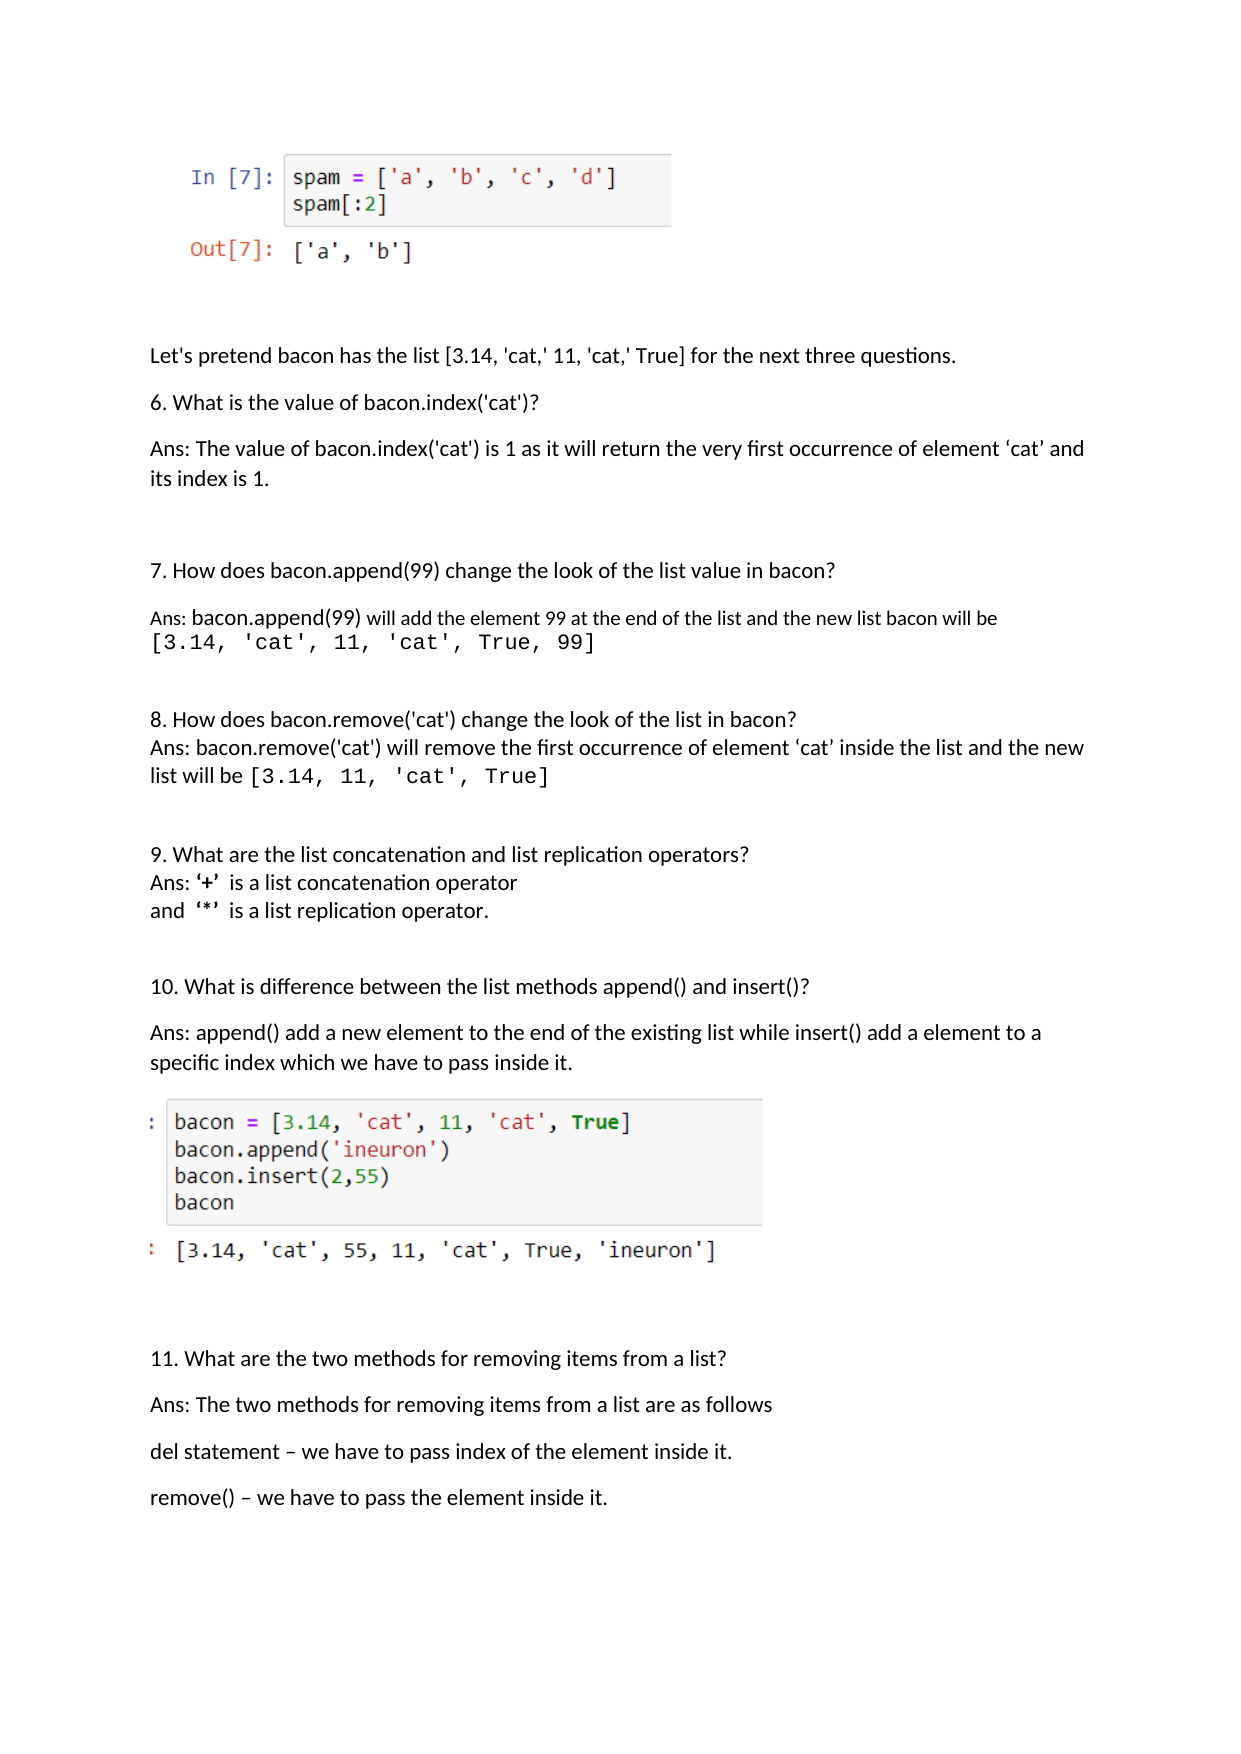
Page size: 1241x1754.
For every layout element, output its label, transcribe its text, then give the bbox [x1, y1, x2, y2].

text 11. What are the two methods for removing items from a list? [150, 1344, 1090, 1372]
text Ans: append() add a new element to the end of the existing list while insert() add a element to a specific index which we have to pass inside it. [150, 1018, 1090, 1076]
text [3.14, 'cat', 11, 'cat', True, 99] [150, 631, 1090, 656]
text del statement – we have to pass index of the element inside it. [150, 1437, 1090, 1465]
text Ans: The value of bacon.index('cat') is 1 as it will return the very first occurrence of element ‘cat’ and its index is 1. [150, 434, 1090, 492]
text Ans: The two methods for removing items from a list are as follows [150, 1391, 1090, 1419]
text 6. What is the value of bacon.index('cat')? [150, 388, 1090, 416]
text and ‘*’ is a list replication operator. [150, 896, 1090, 924]
text remove() – we have to pass the element inside it. [150, 1483, 1090, 1511]
text Ans: ‘+’ is a list concatenation operator [150, 868, 1090, 896]
picture [150, 150, 672, 275]
text Ans: bacon.remove('cat') will remove the first occurrence of element ‘cat’ inside the list and the new list will be [3.14, 11, 'cat', True] [150, 733, 1090, 790]
text 8. How does bacon.remove('cat') change the look of the list in bacon? [150, 705, 1090, 733]
text 7. How does bacon.append(99) change the look of the list value in bacon? [150, 557, 1090, 585]
text 10. What is difference between the list methods append() and insert()? [150, 972, 1090, 1000]
picture [150, 1094, 763, 1280]
text 9. What are the list concatenation and list replication operators? [150, 840, 1090, 868]
text Let's pretend bacon has the list [3.14, 'cat,' 11, 'cat,' True] for the next three questions. [150, 342, 1090, 369]
text Ans: bacon.append(99) will add the element 99 at the end of the list and the new list bacon will be [150, 603, 1090, 631]
